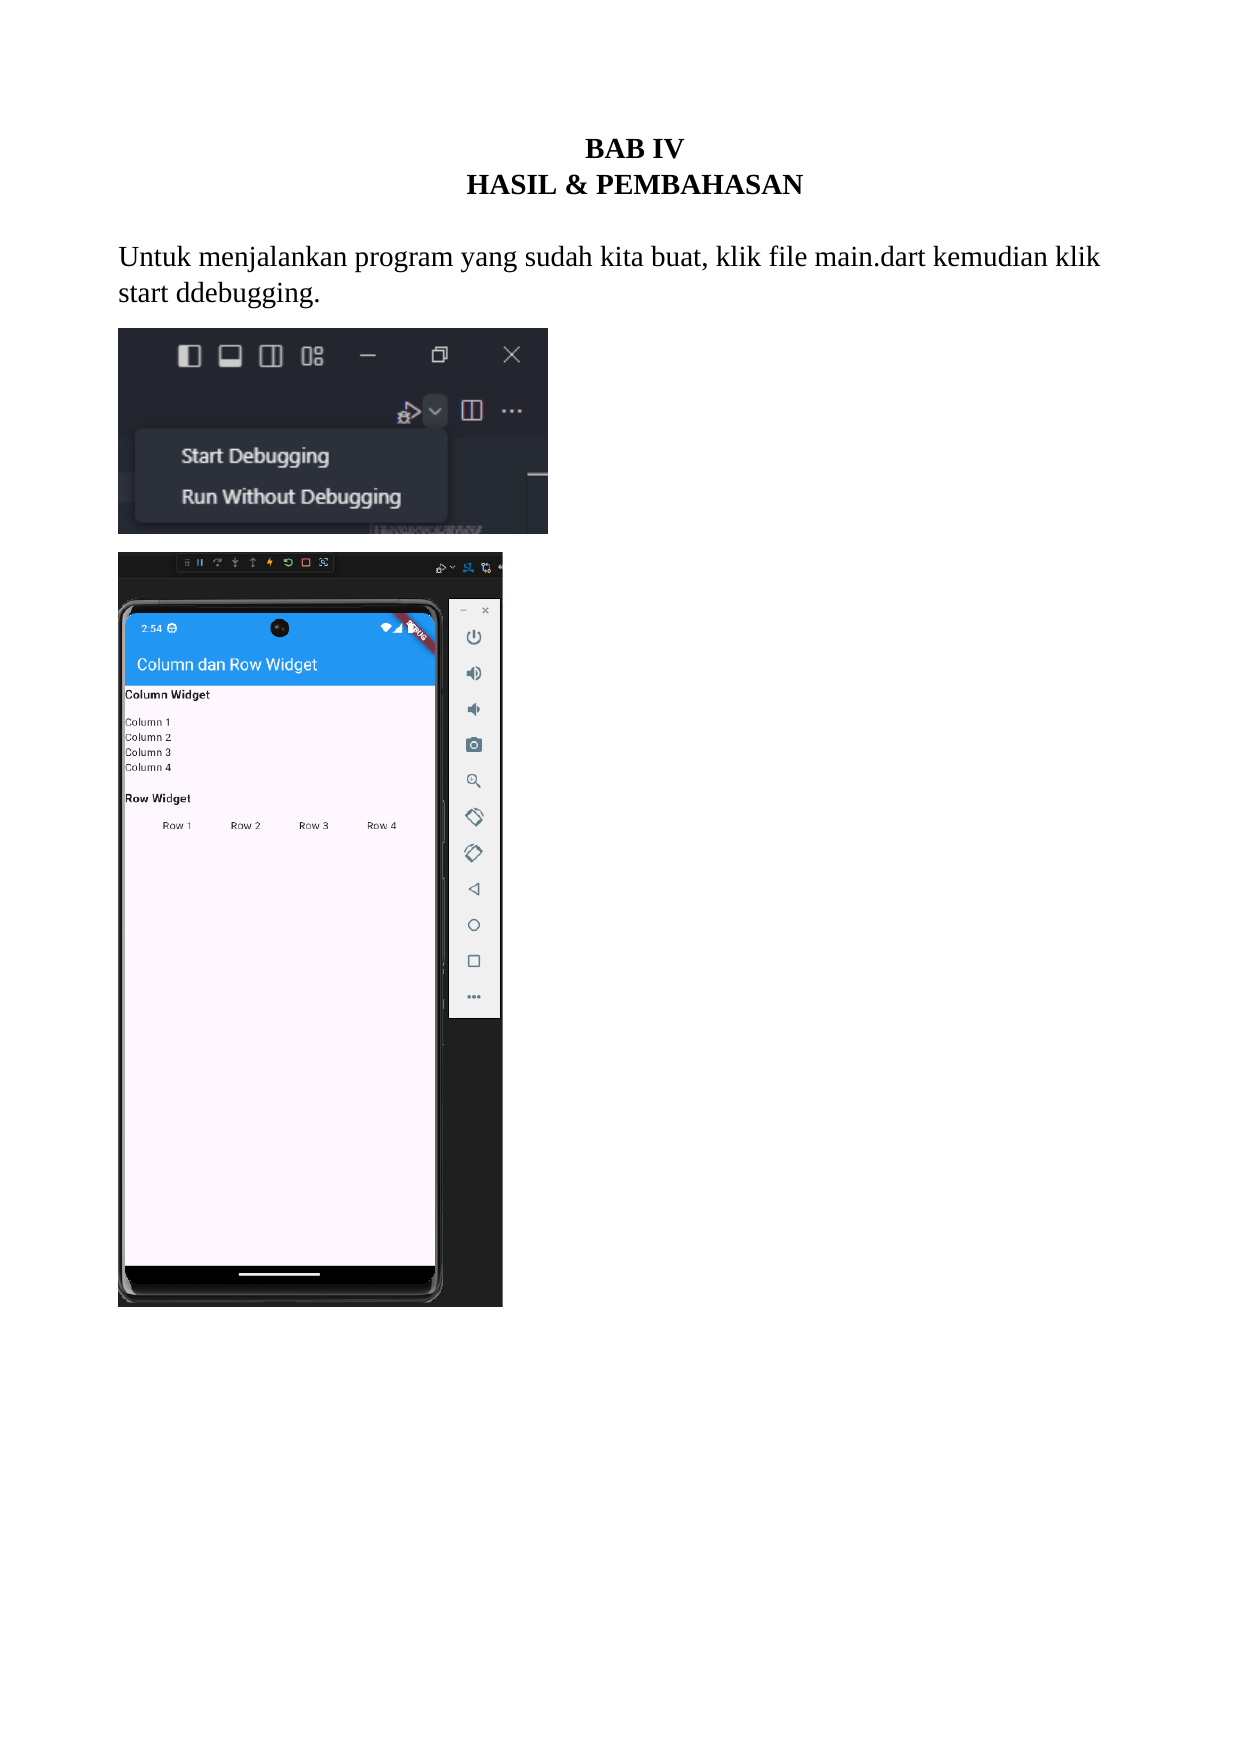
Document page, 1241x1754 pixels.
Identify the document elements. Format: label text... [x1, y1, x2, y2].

picture [118, 328, 548, 534]
text Untuk menjalankan program yang sudah kita buat, klik file main.dart kemudian klik start ddebugging. [118, 239, 1152, 309]
text HASIL & PEMBAHASAN [118, 167, 1152, 201]
text BAB IV [118, 131, 1152, 164]
picture [118, 552, 503, 1307]
